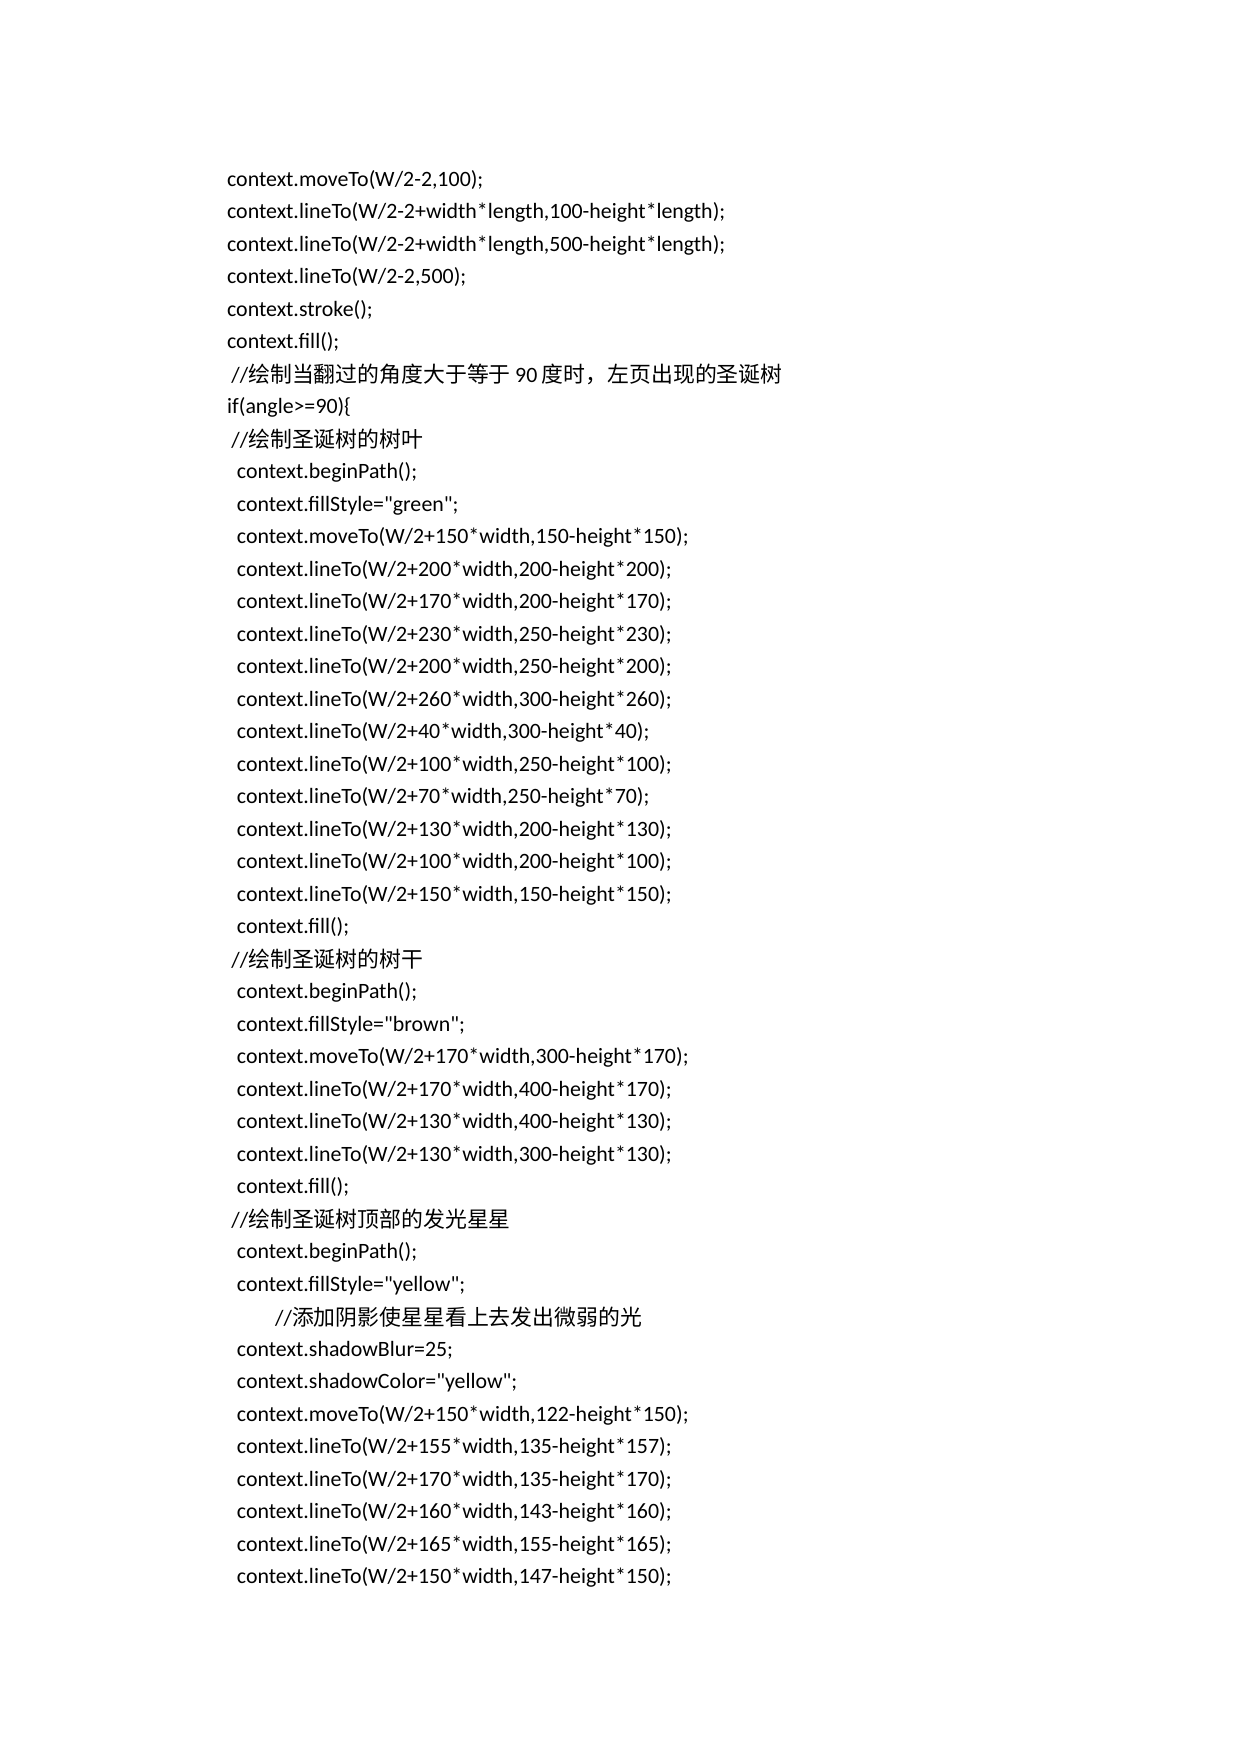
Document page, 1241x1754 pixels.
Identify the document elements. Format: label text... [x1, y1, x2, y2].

text context.shadowBlur=25; [187, 1332, 1053, 1364]
text context.stroke(); [187, 292, 1053, 324]
text context.lineTo(W/2+100*width,200-height*100); [187, 844, 1053, 877]
text //绘制圣诞树顶部的发光星星 [187, 1202, 1053, 1234]
text context.fillStyle="yellow"; [187, 1267, 1053, 1299]
text context.lineTo(W/2+40*width,300-height*40); [187, 714, 1053, 747]
text context.beginPath(); [187, 974, 1053, 1007]
text context.lineTo(W/2+155*width,135-height*157); [187, 1429, 1053, 1462]
text context.beginPath(); [187, 1234, 1053, 1267]
text context.lineTo(W/2+160*width,143-height*160); [187, 1494, 1053, 1527]
text context.lineTo(W/2+170*width,200-height*170); [187, 584, 1053, 617]
text context.moveTo(W/2+150*width,150-height*150); [187, 519, 1053, 552]
text context.fill(); [187, 1169, 1053, 1202]
text context.fillStyle="brown"; [187, 1007, 1053, 1039]
text //绘制圣诞树的树干 [187, 942, 1053, 974]
text context.lineTo(W/2+170*width,135-height*170); [187, 1462, 1053, 1494]
text context.lineTo(W/2+150*width,150-height*150); [187, 877, 1053, 909]
text context.lineTo(W/2-2+width*length,100-height*length); [187, 194, 1053, 227]
text context.moveTo(W/2+150*width,122-height*150); [187, 1397, 1053, 1429]
text context.fill(); [187, 909, 1053, 942]
text context.lineTo(W/2+130*width,400-height*130); [187, 1104, 1053, 1137]
text context.lineTo(W/2+170*width,400-height*170); [187, 1072, 1053, 1104]
text context.lineTo(W/2-2,500); [187, 259, 1053, 292]
text context.lineTo(W/2+165*width,155-height*165); [187, 1527, 1053, 1559]
text context.beginPath(); [187, 454, 1053, 487]
text context.lineTo(W/2+70*width,250-height*70); [187, 779, 1053, 812]
text //添加阴影使星星看上去发出微弱的光 [231, 1299, 1053, 1332]
text context.lineTo(W/2+200*width,250-height*200); [187, 649, 1053, 682]
text context.lineTo(W/2+100*width,250-height*100); [187, 747, 1053, 779]
text context.lineTo(W/2+230*width,250-height*230); [187, 617, 1053, 649]
text context.lineTo(W/2-2+width*length,500-height*length); [187, 227, 1053, 259]
text context.lineTo(W/2+150*width,147-height*150); [187, 1559, 1053, 1592]
text if(angle>=90){ [187, 389, 1053, 422]
text context.lineTo(W/2+200*width,200-height*200); [187, 552, 1053, 584]
text context.fillStyle="green"; [187, 487, 1053, 519]
text context.shadowColor="yellow"; [187, 1364, 1053, 1397]
text context.lineTo(W/2+130*width,300-height*130); [187, 1137, 1053, 1169]
text context.moveTo(W/2+170*width,300-height*170); [187, 1039, 1053, 1072]
text context.moveTo(W/2-2,100); [187, 162, 1053, 194]
text context.lineTo(W/2+130*width,200-height*130); [187, 812, 1053, 844]
text context.fill(); [187, 324, 1053, 357]
text //绘制当翻过的角度大于等于90度时，左页出现的圣诞树 [187, 357, 1053, 389]
text //绘制圣诞树的树叶 [187, 422, 1053, 454]
text context.lineTo(W/2+260*width,300-height*260); [187, 682, 1053, 714]
